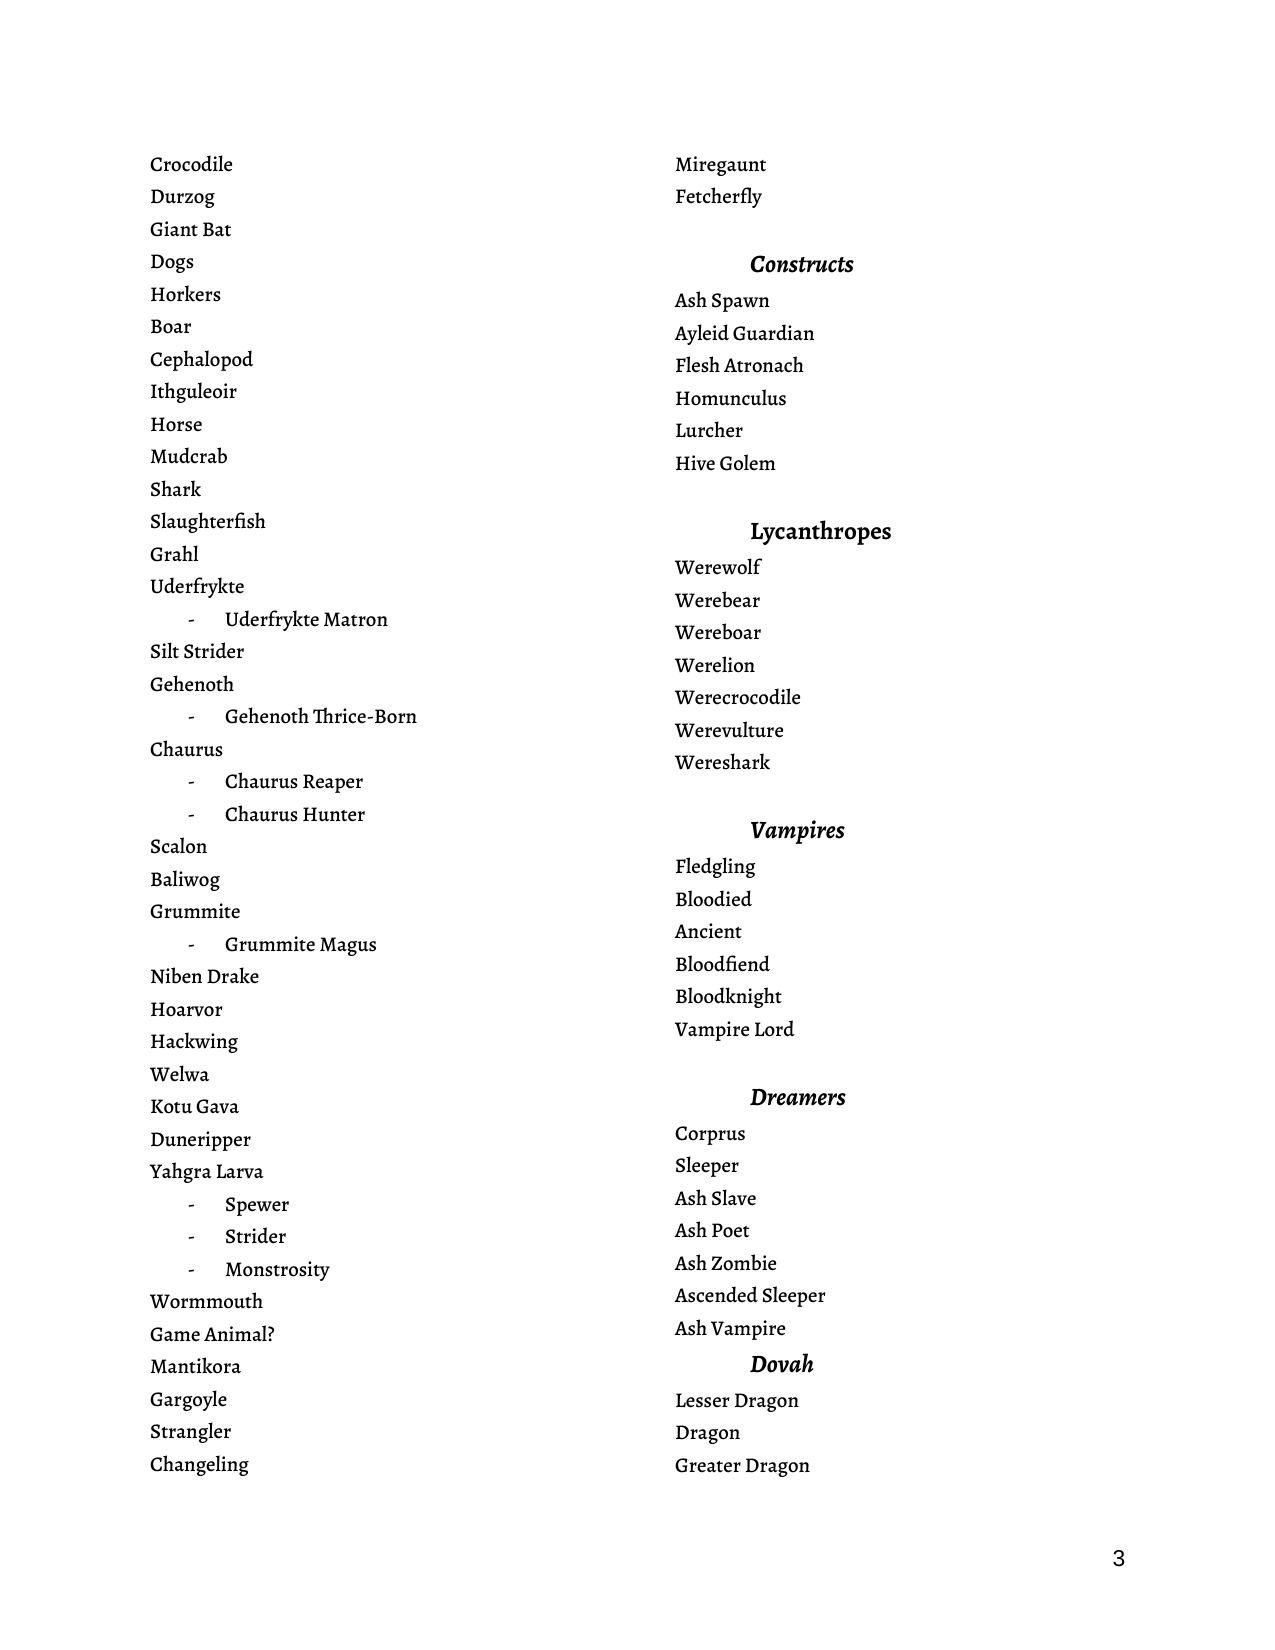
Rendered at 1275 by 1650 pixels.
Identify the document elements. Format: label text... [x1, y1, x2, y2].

list Uderfrykte Matron [187, 605, 600, 633]
list Gehenoth Thrice-Born [187, 702, 600, 731]
text Durzog [150, 182, 600, 211]
text Grahl [150, 540, 600, 568]
text Gehenoth [150, 670, 600, 698]
text Bloodied [675, 885, 1125, 913]
text Flesh Atronach [675, 352, 1125, 380]
list Chaurus Hunter [187, 800, 600, 828]
text Dreamers [750, 1080, 1125, 1114]
text Changeling [150, 1450, 600, 1478]
text Slaughterfish [150, 507, 600, 536]
text Ancient [675, 917, 1125, 946]
text Game Animal? [150, 1320, 600, 1348]
text Horkers [150, 280, 600, 308]
text Hoarvor [150, 995, 600, 1023]
text Duneripper [150, 1125, 600, 1153]
text Boar [150, 312, 600, 341]
text Horse [150, 410, 600, 438]
text Werecrocodile [675, 683, 1125, 712]
text Uderfrykte [150, 572, 600, 601]
text Ash Slave [675, 1184, 1125, 1212]
text Sleeper [675, 1152, 1125, 1180]
text Dragon [675, 1418, 1125, 1447]
text Greater Dragon [675, 1451, 1125, 1479]
text Werevulture [675, 716, 1125, 744]
list Monstrosity [187, 1255, 600, 1283]
text Werewolf [675, 553, 1125, 582]
text Fetcherfly [675, 182, 1125, 211]
text Kotu Gava [150, 1092, 600, 1121]
list Spewer [187, 1190, 600, 1218]
text Ash Vampire [675, 1314, 1125, 1342]
text Lycanthropes [750, 514, 1125, 548]
text Mudcrab [150, 442, 600, 471]
text Scalon [150, 832, 600, 861]
text Giant Bat [150, 215, 600, 243]
text Cephalopod [150, 345, 600, 373]
text Silt Strider [150, 637, 600, 666]
text Wereshark [675, 748, 1125, 777]
text Ayleid Guardian [675, 319, 1125, 347]
text Hive Golem [675, 449, 1125, 477]
text Ash Zombie [675, 1249, 1125, 1277]
text Mantikora [150, 1352, 600, 1381]
text Yahgra Larva [150, 1157, 600, 1186]
text Werelion [675, 651, 1125, 679]
list Strider [187, 1222, 600, 1251]
text Niben Drake [150, 962, 600, 991]
text Hackwing [150, 1027, 600, 1056]
text Homunculus [675, 384, 1125, 412]
text Miregaunt [675, 150, 1125, 178]
text Baliwog [150, 865, 600, 893]
text Constructs [750, 247, 1125, 282]
text Ascended Sleeper [675, 1282, 1125, 1310]
text Dovah [750, 1347, 1125, 1381]
text Welwa [150, 1060, 600, 1088]
text Ash Poet [675, 1217, 1125, 1245]
text Shark [150, 475, 600, 503]
text Vampires [750, 813, 1125, 847]
text Fledgling [675, 852, 1125, 881]
list Grummite Magus [187, 930, 600, 958]
text Chaurus [150, 735, 600, 763]
text Corprus [675, 1119, 1125, 1147]
text Grummite [150, 897, 600, 926]
text Wereboar [675, 618, 1125, 647]
text Lurcher [675, 417, 1125, 445]
list Chaurus Reaper [187, 767, 600, 796]
text Vampire Lord [675, 1015, 1125, 1043]
text Bloodknight [675, 982, 1125, 1011]
text Bloodfiend [675, 950, 1125, 978]
text Crocodile [150, 150, 600, 178]
text Werebear [675, 586, 1125, 614]
text Dogs [150, 247, 600, 276]
text Lesser Dragon [675, 1386, 1125, 1414]
text Ash Spawn [675, 287, 1125, 315]
text Wormmouth [150, 1287, 600, 1316]
text Gargoyle [150, 1385, 600, 1413]
text Ithguleoir [150, 377, 600, 406]
text Strangler [150, 1417, 600, 1446]
